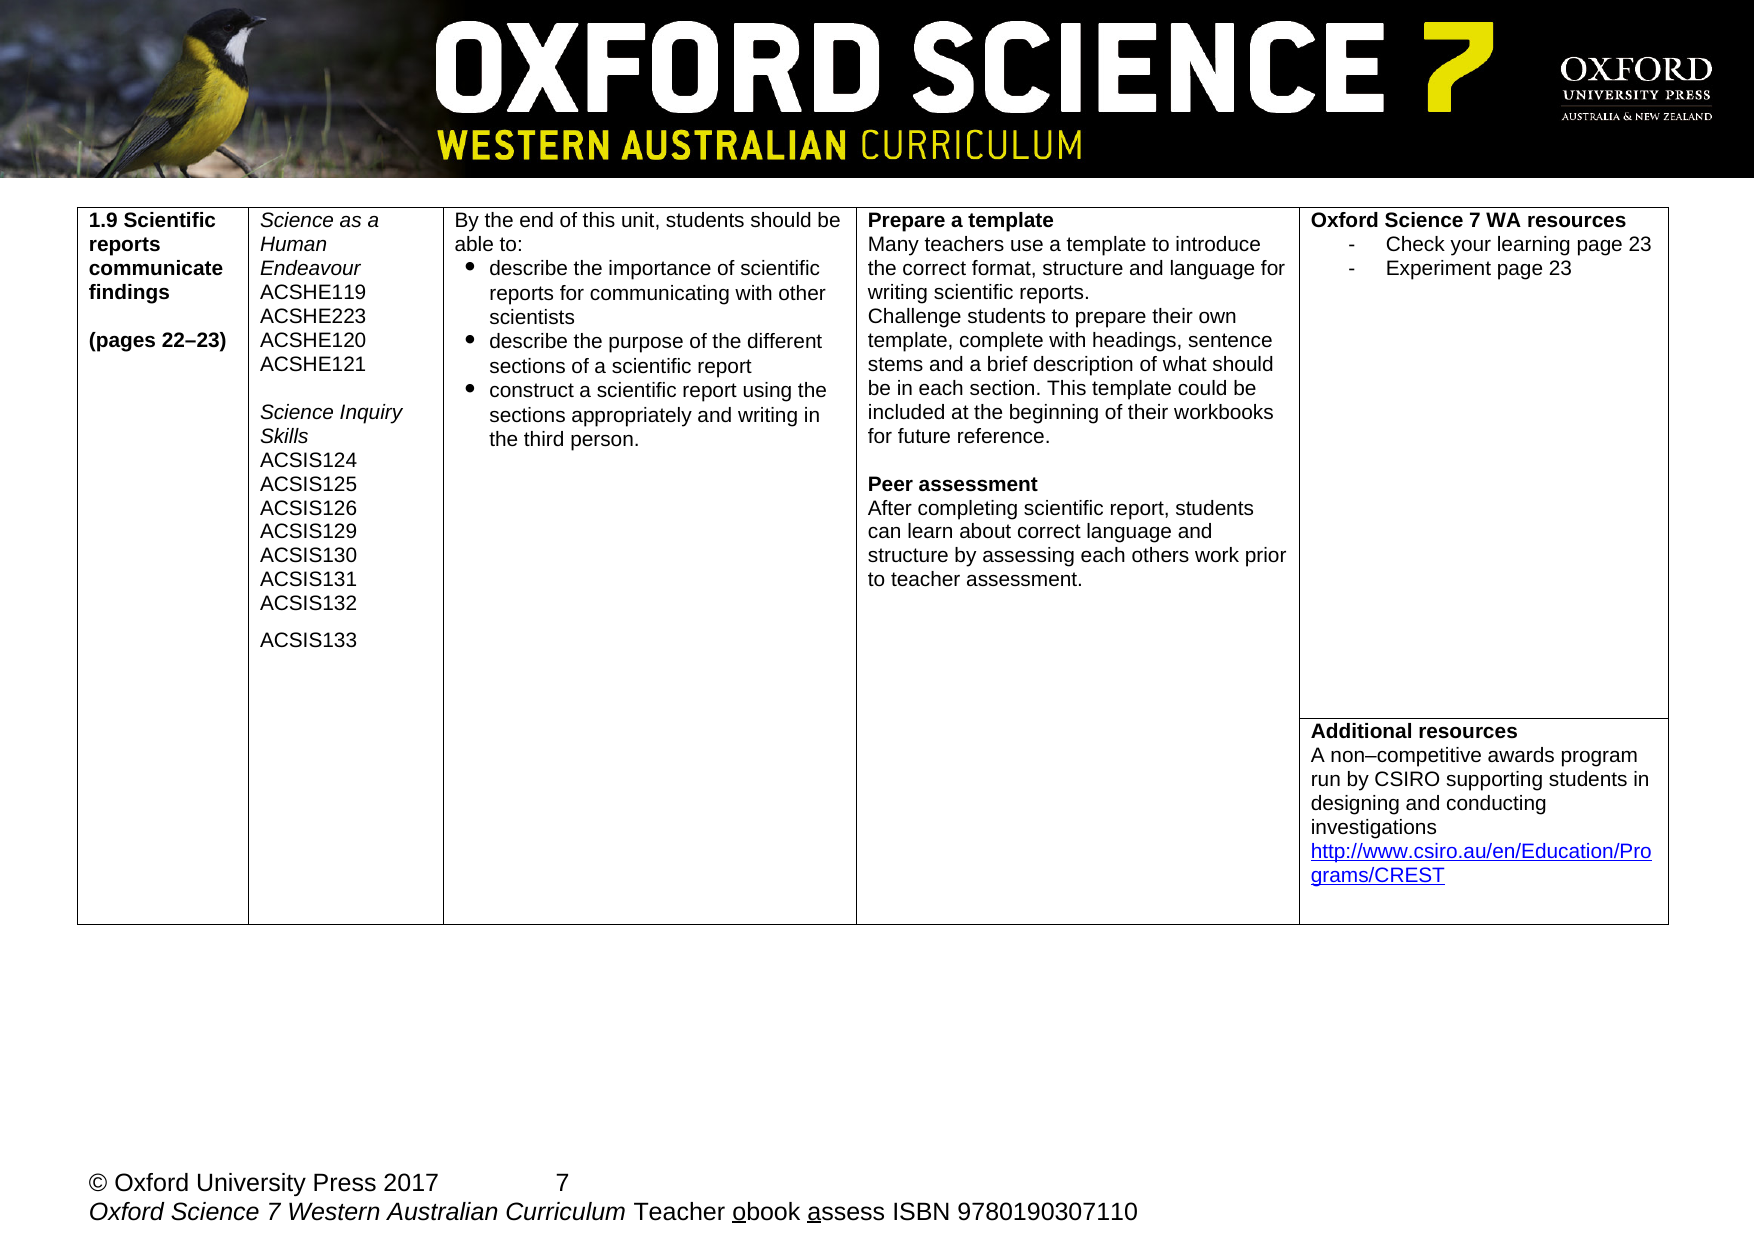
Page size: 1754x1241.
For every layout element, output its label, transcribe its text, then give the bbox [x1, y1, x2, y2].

table_cell By the end of this unit, students should be able to: describe the importance of scientific reports for communicating with other scientists describe the purpose of the different sections of a scientific report construct a scientific report using the sections appropriately and writing in the third person. [444, 208, 856, 924]
table_cell Oxford Science 7 WA resources Check your learning page 23 Experiment page 23 [1300, 208, 1668, 718]
table_cell Science as a Human Endeavour ACSHE119 ACSHE223 ACSHE120 ACSHE121 Science Inquiry Skills ACSIS124 ACSIS125 ACSIS126 ACSIS129 ACSIS130 ACSIS131 ACSIS132 ACSIS133 [249, 208, 443, 924]
table_cell Additional resources A non–competitive awards program run by CSIRO supporting students in designing and conducting investigations http://www.csiro.au/en/Education/Programs/CREST [1300, 719, 1668, 924]
table_cell 1.9 Scientific reports communicate findings (pages 22–23) [78, 208, 248, 924]
table_cell Prepare a template Many teachers use a template to introduce the correct format, structure and language for writing scientific reports. Challenge students to prepare their own template, complete with headings, sentence stems and a brief description of what should be in each section. This template could be included at the beginning of their workbooks for future reference. Peer assessment After completing scientific report, students can learn about correct language and structure by assessing each others work prior to teacher assessment. [857, 208, 1299, 924]
picture [0, 0, 1754, 178]
